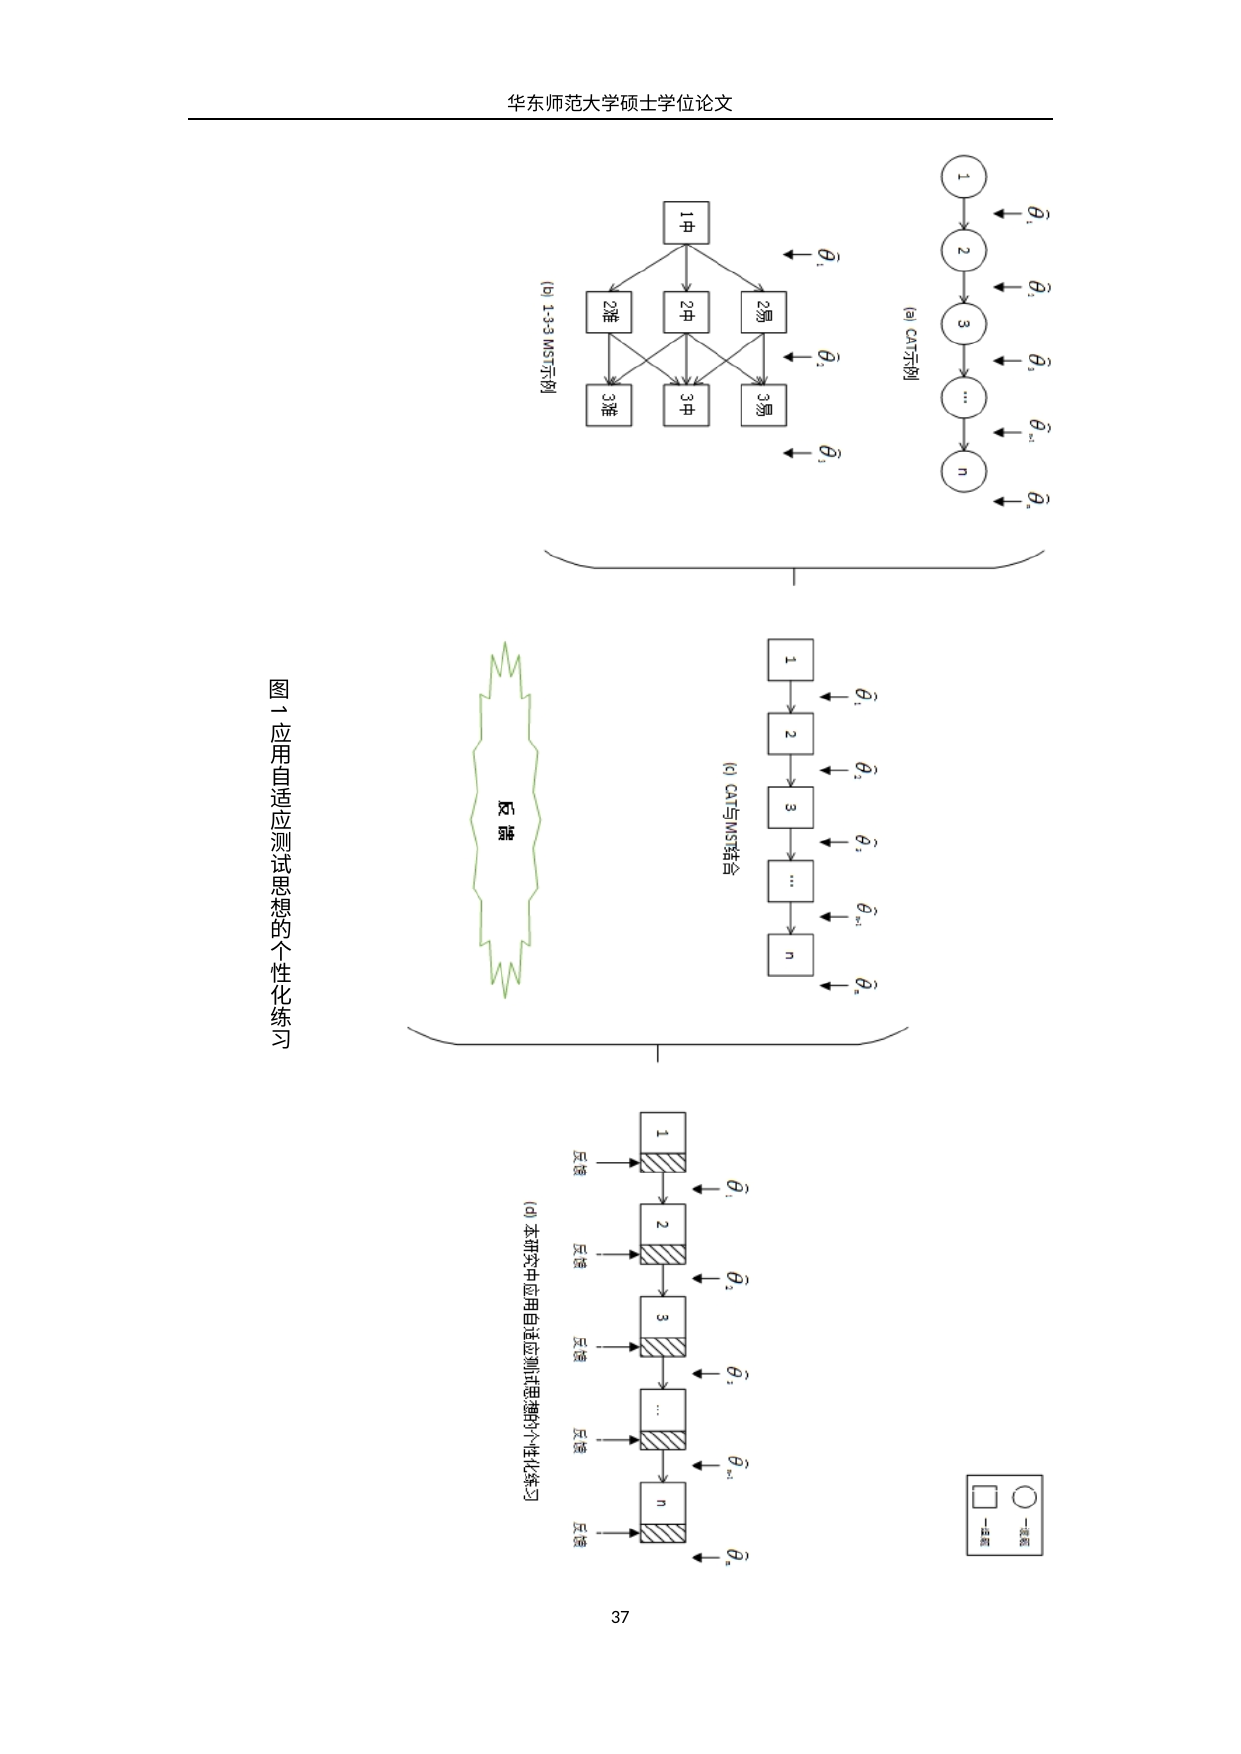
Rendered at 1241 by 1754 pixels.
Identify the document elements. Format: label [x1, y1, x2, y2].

picture [407, 155, 1053, 1575]
